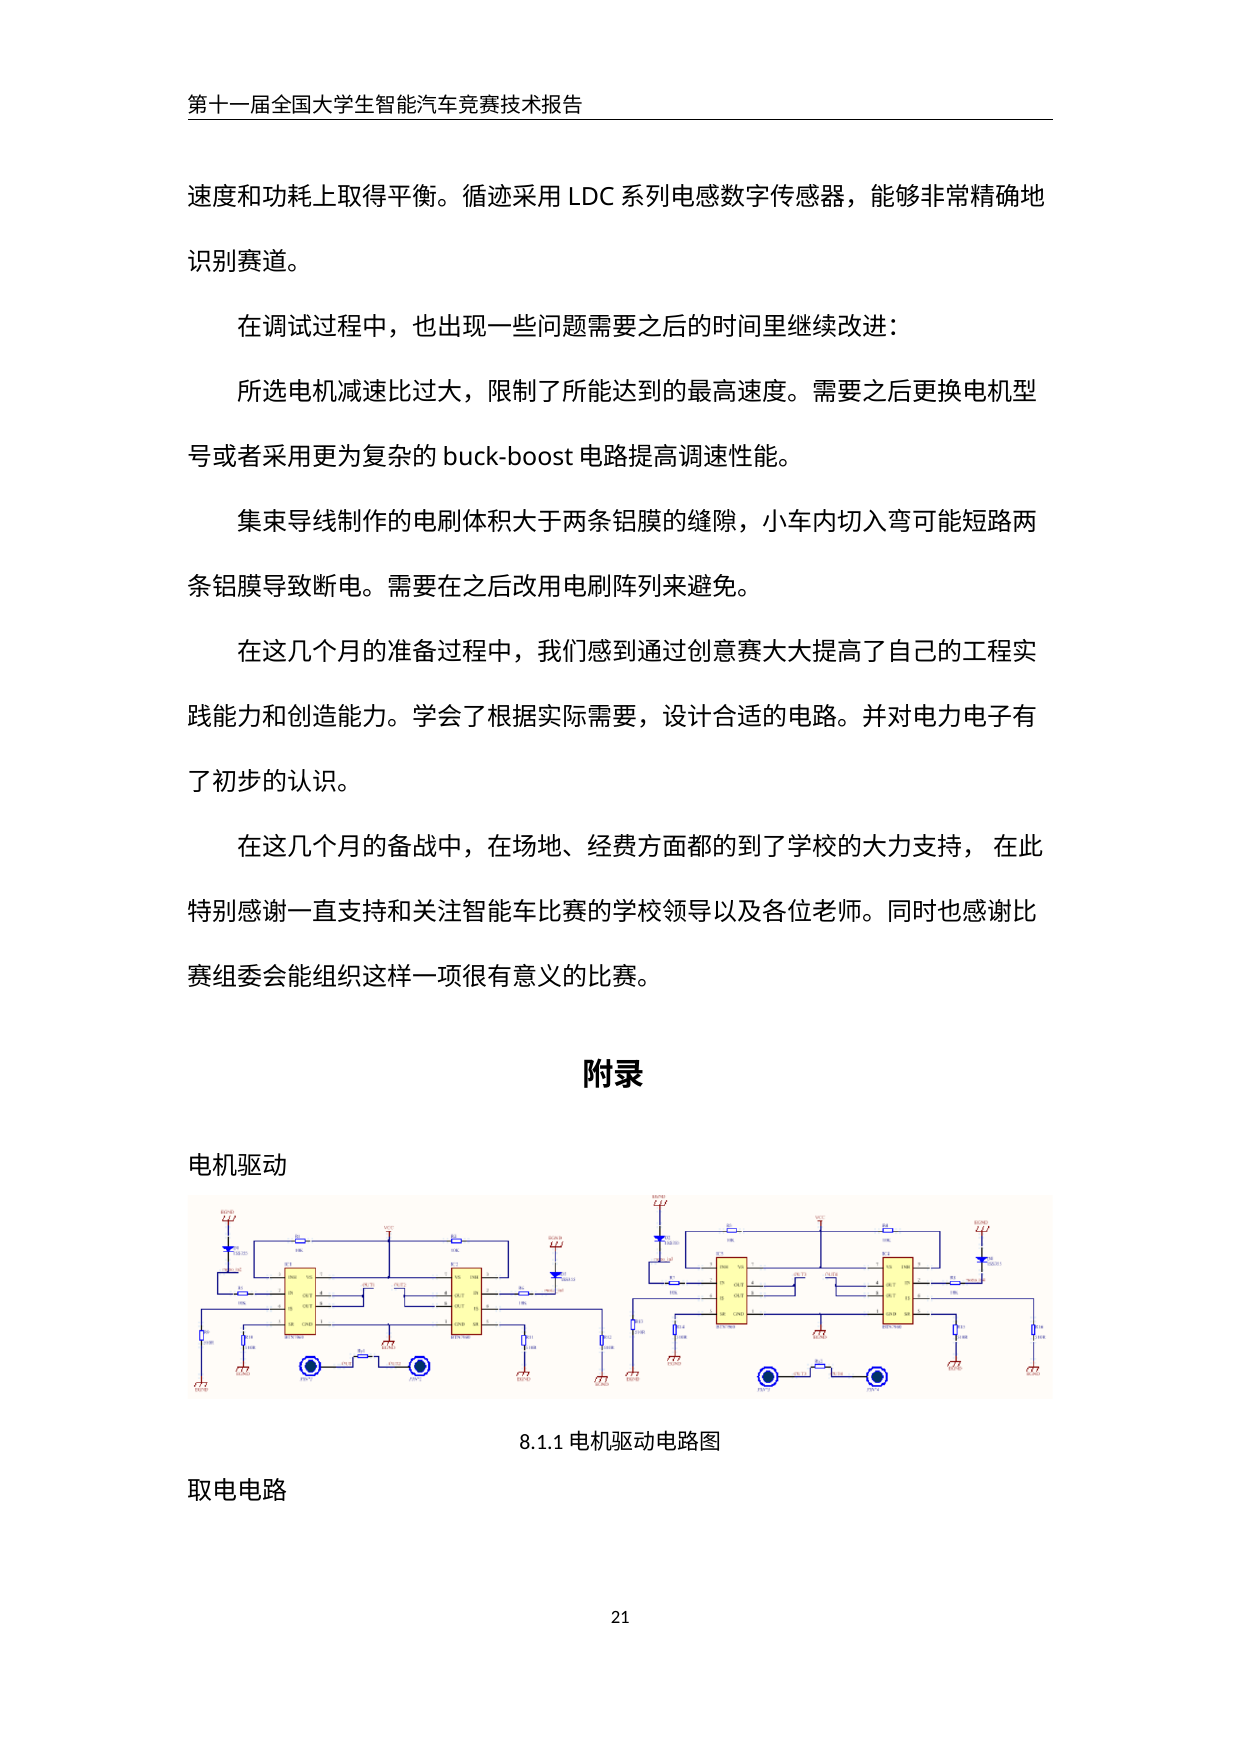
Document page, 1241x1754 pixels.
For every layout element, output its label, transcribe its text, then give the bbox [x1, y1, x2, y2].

subtitle 附录 [187, 1039, 1039, 1104]
text 8.1.1电机驱动电路图 [187, 1423, 1053, 1456]
text 在调试过程中，也出现一些问题需要之后的时间里继续改进： [187, 292, 1053, 357]
picture [187, 1195, 1053, 1399]
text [187, 162, 1053, 292]
text 电机驱动 [187, 1131, 1053, 1195]
text 所选电机减速比过大，限制了所能达到的最高速度。需要之后更换电机型号或者采用更为复杂的buck-boost电路提高调速性能。 [187, 357, 1053, 487]
text 在这几个月的备战中，在场地、经费方面都的到了学校的大力支持， 在此特别感谢一直支持和关注智能车比赛的学校领导以及各位老师。同时也感谢比赛组委会能组织这样一项很有意义的比赛。 [187, 812, 1053, 1007]
text 取电电路 [187, 1456, 1053, 1521]
text 集束导线制作的电刷体积大于两条铝膜的缝隙，小车内切入弯可能短路两条铝膜导致断电。需要在之后改用电刷阵列来避免。 [187, 487, 1053, 617]
text 在这几个月的准备过程中，我们感到通过创意赛大大提高了自己的工程实践能力和创造能力。学会了根据实际需要，设计合适的电路。并对电力电子有了初步的认识。 [187, 617, 1053, 812]
